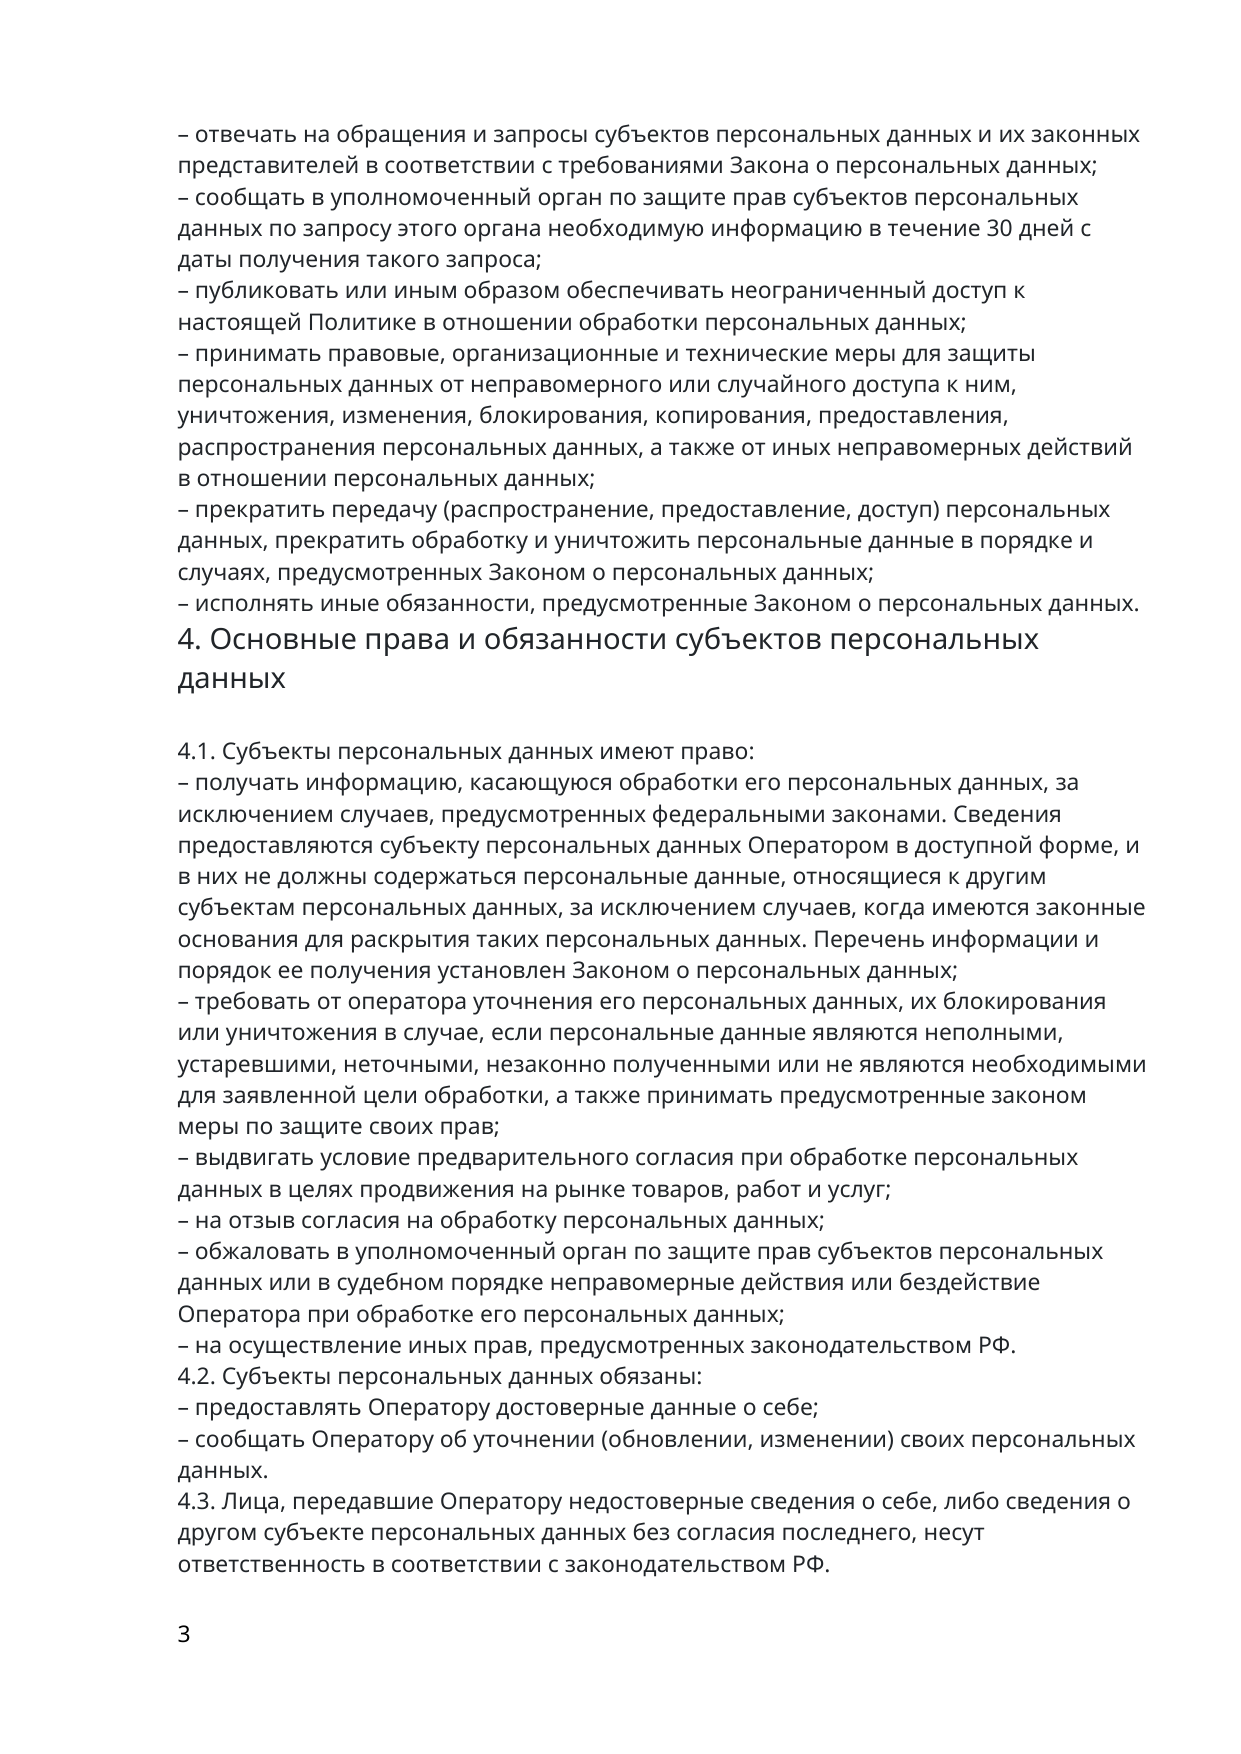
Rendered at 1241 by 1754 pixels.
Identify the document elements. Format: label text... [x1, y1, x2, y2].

text – исполнять иные обязанности, предусмотренные Законом о персональных данных. [177, 587, 1152, 618]
text – на отзыв согласия на обработку персональных данных; [177, 1204, 1152, 1235]
text – на осуществление иных прав, предусмотренных законодательством РФ. [177, 1329, 1152, 1360]
text – сообщать в уполномоченный орган по защите прав субъектов персональных данных по запросу этого органа необходимую информацию в течение 30 дней с даты получения такого запроса; [177, 181, 1152, 274]
text – выдвигать условие предварительного согласия при обработке персональных данных в целях продвижения на рынке товаров, работ и услуг; [177, 1141, 1152, 1204]
text – обжаловать в уполномоченный орган по защите прав субъектов персональных данных или в судебном порядке неправомерные действия или бездействие Оператора при обработке его персональных данных; [177, 1235, 1152, 1329]
text 4. Основные права и обязанности субъектов персональных данных [177, 618, 1152, 697]
text 4.1. Субъекты персональных данных имеют право: [177, 735, 1152, 766]
text – прекратить передачу (распространение, предоставление, доступ) персональных данных, прекратить обработку и уничтожить персональные данные в порядке и случаях, предусмотренных Законом о персональных данных; [177, 493, 1152, 587]
text – требовать от оператора уточнения его персональных данных, их блокирования или уничтожения в случае, если персональные данные являются неполными, устаревшими, неточными, незаконно полученными или не являются необходимыми для заявленной цели обработки, а также принимать предусмотренные законом меры по защите своих прав; [177, 985, 1152, 1141]
text – отвечать на обращения и запросы субъектов персональных данных и их законных представителей в соответствии с требованиями Закона о персональных данных; [177, 118, 1152, 181]
text – предоставлять Оператору достоверные данные о себе; [177, 1391, 1152, 1422]
text 4.3. Лица, передавшие Оператору недостоверные сведения о себе, либо сведения о другом субъекте персональных данных без согласия последнего, несут ответственность в соответствии с законодательством РФ. [177, 1485, 1152, 1579]
text – публиковать или иным образом обеспечивать неограниченный доступ к настоящей Политике в отношении обработки персональных данных; [177, 274, 1152, 337]
text – получать информацию, касающуюся обработки его персональных данных, за исключением случаев, предусмотренных федеральными законами. Сведения предоставляются субъекту персональных данных Оператором в доступной форме, и в них не должны содержаться персональные данные, относящиеся к другим субъектам персональных данных, за исключением случаев, когда имеются законные основания для раскрытия таких персональных данных. Перечень информации и порядок ее получения установлен Законом о персональных данных; [177, 766, 1152, 985]
text – сообщать Оператору об уточнении (обновлении, изменении) своих персональных данных. [177, 1422, 1152, 1485]
text 4.2. Субъекты персональных данных обязаны: [177, 1360, 1152, 1391]
text – принимать правовые, организационные и технические меры для защиты персональных данных от неправомерного или случайного доступа к ним, уничтожения, изменения, блокирования, копирования, предоставления, распространения персональных данных, а также от иных неправомерных действий в отношении персональных данных; [177, 337, 1152, 493]
